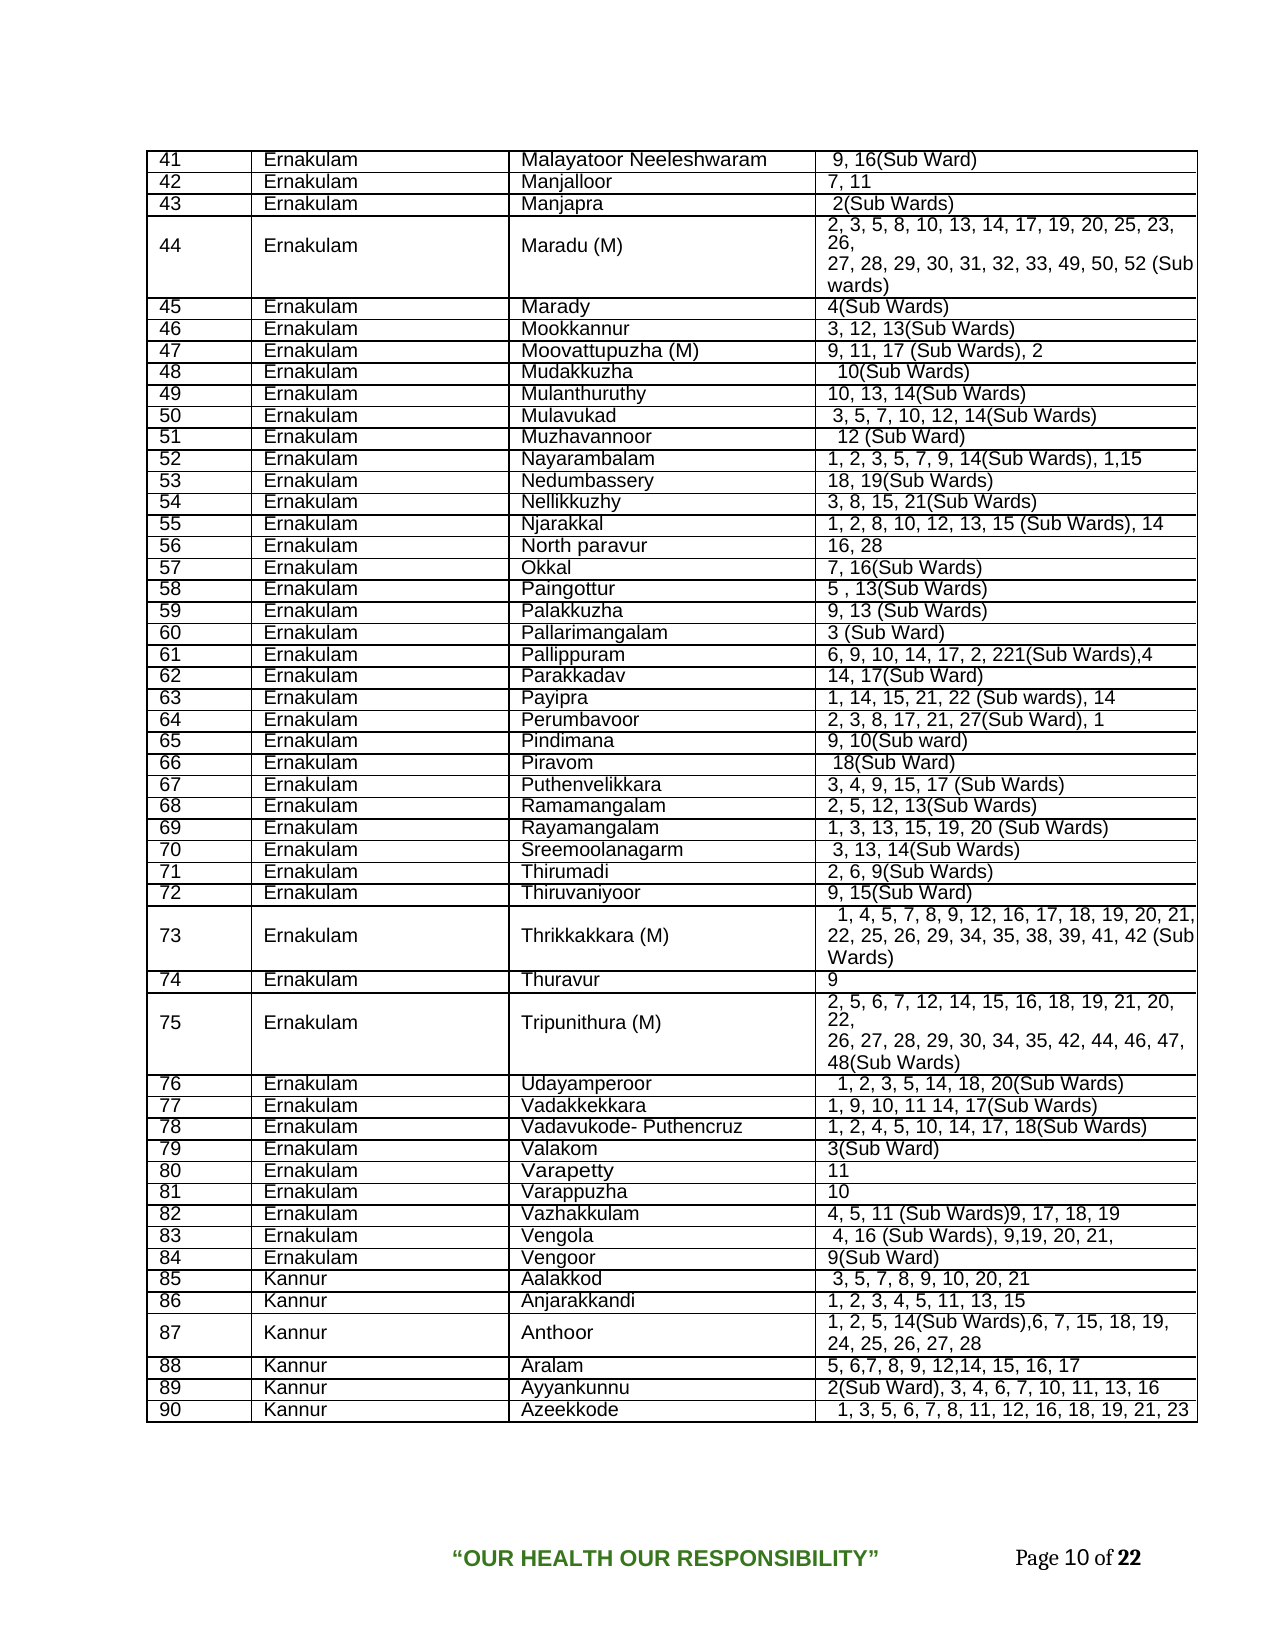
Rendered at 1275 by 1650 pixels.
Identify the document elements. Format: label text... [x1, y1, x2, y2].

table_cell 1, 14, 15, 21, 22 (Sub wards), 14 [816, 688, 1197, 709]
table_cell Ernakulam [252, 1141, 508, 1161]
table_cell North paravur [510, 537, 815, 558]
table_cell 78 [148, 1119, 251, 1139]
table_cell Thiruvaniyoor [510, 885, 815, 905]
table_cell Ernakulam [252, 624, 508, 644]
table_cell 60 [148, 624, 251, 644]
table_cell Ernakulam [252, 1162, 508, 1182]
table_cell Ernakulam [252, 820, 508, 840]
table_cell 57 [148, 559, 251, 579]
table_cell Varapetty [510, 1162, 815, 1182]
table_cell 74 [148, 972, 251, 992]
table_cell 1, 2, 3, 5, 14, 18, 20(Sub Wards) [816, 1074, 1197, 1096]
table_cell Ernakulam [252, 885, 508, 905]
table_cell Ernakulam [252, 1249, 508, 1269]
table_cell Ernakulam [252, 516, 508, 536]
table_cell Ernakulam [252, 1184, 508, 1204]
table_cell Azeekkode [510, 1401, 815, 1421]
table_cell Kannur [252, 1358, 508, 1378]
table_cell 12 (Sub Ward) [816, 427, 1197, 449]
table_cell 3, 5, 7, 10, 12, 14(Sub Wards) [816, 406, 1197, 427]
table_header Ernakulam [252, 152, 508, 172]
table_cell Pallippuram [510, 646, 815, 666]
table_cell Mookkannur [510, 320, 815, 340]
table_cell Vengola [510, 1227, 815, 1248]
table_cell Thuravur [510, 972, 815, 992]
table_cell 70 [148, 841, 251, 862]
table_cell Payipra [510, 690, 815, 709]
table_cell Ernakulam [252, 173, 508, 193]
table_cell 49 [148, 386, 251, 406]
table_cell 9 [816, 970, 1197, 992]
table_header Malayatoor Neeleshwaram [510, 152, 815, 172]
table_cell Vadakkekkara [510, 1097, 815, 1117]
table_cell Ernakulam [252, 646, 508, 666]
table_cell 69 [148, 820, 251, 840]
table_cell Udayamperoor [510, 1076, 815, 1096]
table_cell 1, 3, 13, 15, 19, 20 (Sub Wards) [816, 818, 1197, 840]
table_cell Ernakulam [252, 690, 508, 709]
table_cell Vazhakkulam [510, 1206, 815, 1226]
table_cell Ernakulam [252, 195, 508, 215]
table_cell Mudakkuzha [510, 364, 815, 384]
table_cell Aalakkod [510, 1271, 815, 1291]
table_cell 73 [148, 907, 251, 970]
table_cell 1, 2, 4, 5, 10, 14, 17, 18(Sub Wards) [816, 1117, 1197, 1139]
table_cell 14, 17(Sub Ward) [816, 666, 1197, 688]
table_cell Ernakulam [252, 1076, 508, 1096]
table_cell 89 [148, 1380, 251, 1399]
table_cell Kannur [252, 1271, 508, 1291]
table_cell 10(Sub Wards) [816, 362, 1197, 384]
table_cell Parakkadav [510, 668, 815, 688]
table_cell 1, 4, 5, 7, 8, 9, 12, 16, 17, 18, 19, 20, 21, 22, 25, 26, 29, 34, 35, 38, 39, 41, 42 (Sub Wards) [816, 905, 1197, 970]
table_cell Varappuzha [510, 1184, 815, 1204]
table_cell 2, 5, 6, 7, 12, 14, 15, 16, 18, 19, 21, 20, 22, 26, 27, 28, 29, 30, 34, 35, 42, 44, 46, 47, 48(Sub Wards) [816, 992, 1197, 1074]
table_cell Anthoor [510, 1314, 815, 1356]
table_cell Piravom [510, 755, 815, 775]
table_cell 52 [148, 451, 251, 471]
table_cell 7, 11 [816, 172, 1197, 193]
table_cell Ernakulam [252, 733, 508, 753]
table_cell Paingottur [510, 581, 815, 601]
table_cell Ernakulam [252, 451, 508, 471]
table_cell 82 [148, 1206, 251, 1226]
table_cell Kannur [252, 1314, 508, 1356]
table_cell 63 [148, 690, 251, 709]
table_cell 85 [148, 1271, 251, 1291]
table_cell Rayamangalam [510, 820, 815, 840]
table_cell Mulanthuruthy [510, 386, 815, 406]
table_cell Ayyankunnu [510, 1380, 815, 1399]
table_cell Ernakulam [252, 429, 508, 449]
table_cell Manjapra [510, 195, 815, 215]
table_cell Thirumadi [510, 863, 815, 883]
table_cell Ernakulam [252, 559, 508, 579]
table_cell 67 [148, 776, 251, 796]
table_cell Okkal [510, 559, 815, 579]
table_cell 3, 5, 7, 8, 9, 10, 20, 21 [816, 1269, 1197, 1291]
table_cell Nedumbassery [510, 472, 815, 492]
table_cell Njarakkal [510, 516, 815, 536]
table_cell Palakkuzha [510, 603, 815, 623]
table_cell Ernakulam [252, 755, 508, 775]
table_cell 42 [148, 173, 251, 193]
table_cell 3, 12, 13(Sub Wards) [816, 319, 1197, 340]
table_cell 1, 2, 8, 10, 12, 13, 15 (Sub Wards), 14 [816, 514, 1197, 536]
table_cell Anjarakkandi [510, 1293, 815, 1313]
table_cell 46 [148, 320, 251, 340]
table_cell 90 [148, 1401, 251, 1421]
table_cell Pallarimangalam [510, 624, 815, 644]
table_cell Ernakulam [252, 798, 508, 818]
table_cell 44 [148, 217, 251, 297]
table_cell Kannur [252, 1401, 508, 1421]
table_cell 58 [148, 581, 251, 601]
table_cell Ernakulam [252, 342, 508, 362]
table_cell 9, 11, 17 (Sub Wards), 2 [816, 340, 1197, 362]
table_cell Ernakulam [252, 472, 508, 492]
table_cell Ernakulam [252, 1206, 508, 1226]
table_cell 3, 8, 15, 21(Sub Wards) [816, 493, 1197, 514]
table_cell 5 , 13(Sub Wards) [816, 579, 1197, 601]
table_cell Kannur [252, 1380, 508, 1399]
table_cell Ernakulam [252, 217, 508, 297]
table_cell 43 [148, 195, 251, 215]
table_cell 80 [148, 1162, 251, 1182]
table_cell Ernakulam [252, 972, 508, 992]
table_cell Perumbavoor [510, 711, 815, 731]
table_cell Moovattupuzha (M) [510, 342, 815, 362]
table_cell Aralam [510, 1358, 815, 1378]
table_cell 64 [148, 711, 251, 731]
table_cell Ernakulam [252, 668, 508, 688]
table_cell 16, 28 [816, 536, 1197, 558]
table_cell 1, 3, 5, 6, 7, 8, 11, 12, 16, 18, 19, 21, 23 [816, 1400, 1197, 1421]
table_cell 83 [148, 1227, 251, 1248]
table_cell 2, 3, 5, 8, 10, 13, 14, 17, 19, 20, 25, 23, 26, 27, 28, 29, 30, 31, 32, 33, 49, 50, 52 (Sub wards) [816, 215, 1197, 297]
table_cell 86 [148, 1293, 251, 1313]
table_cell Ernakulam [252, 364, 508, 384]
table_cell Ernakulam [252, 299, 508, 319]
table_cell 79 [148, 1141, 251, 1161]
table_cell Pindimana [510, 733, 815, 753]
table_cell 4, 16 (Sub Wards), 9,19, 20, 21, [816, 1226, 1197, 1248]
table_cell 3 (Sub Ward) [816, 623, 1197, 644]
table_cell 5, 6,7, 8, 9, 12,14, 15, 16, 17 [816, 1356, 1197, 1378]
table_cell Vengoor [510, 1249, 815, 1269]
table_cell 2, 6, 9(Sub Wards) [816, 862, 1197, 883]
table_cell Ernakulam [252, 407, 508, 427]
table_cell 9(Sub Ward) [816, 1248, 1197, 1269]
table_cell Ernakulam [252, 776, 508, 796]
table_cell 6, 9, 10, 14, 17, 2, 221(Sub Wards),4 [816, 644, 1197, 666]
table_cell 9, 13 (Sub Wards) [816, 601, 1197, 623]
table_cell Nellikkuzhy [510, 494, 815, 514]
table_cell 77 [148, 1097, 251, 1117]
table_cell 72 [148, 885, 251, 905]
table_cell Mulavukad [510, 407, 815, 427]
table_cell 76 [148, 1076, 251, 1096]
table_cell 66 [148, 755, 251, 775]
table_cell 3, 4, 9, 15, 17 (Sub Wards) [816, 775, 1197, 796]
table_cell Manjalloor [510, 173, 815, 193]
table_cell Vadavukode- Puthencruz [510, 1119, 815, 1139]
table_cell 9, 15(Sub Ward) [816, 883, 1197, 905]
table_cell Thrikkakkara (M) [510, 907, 815, 970]
table_cell 47 [148, 342, 251, 362]
table_cell 3, 13, 14(Sub Wards) [816, 840, 1197, 862]
table_cell Ernakulam [252, 841, 508, 862]
table_cell 1, 2, 3, 4, 5, 11, 13, 15 [816, 1291, 1197, 1313]
table_cell Ernakulam [252, 1097, 508, 1117]
table_cell Ernakulam [252, 907, 508, 970]
table_cell Ernakulam [252, 320, 508, 340]
table_cell 18, 19(Sub Wards) [816, 471, 1197, 492]
table_cell Nayarambalam [510, 451, 815, 471]
table_cell 71 [148, 863, 251, 883]
table_cell Ernakulam [252, 1227, 508, 1248]
table_cell Ernakulam [252, 494, 508, 514]
table_cell 1, 2, 3, 5, 7, 9, 14(Sub Wards), 1,15 [816, 449, 1197, 471]
table_cell 59 [148, 603, 251, 623]
table_cell 10 [816, 1183, 1197, 1204]
table_cell 84 [148, 1249, 251, 1269]
table_cell 45 [148, 299, 251, 319]
table_cell 10, 13, 14(Sub Wards) [816, 384, 1197, 406]
table_cell 7, 16(Sub Wards) [816, 558, 1197, 579]
table_cell Ernakulam [252, 603, 508, 623]
table_cell Ernakulam [252, 711, 508, 731]
table_cell Tripunithura (M) [510, 994, 815, 1074]
table_cell Ramamangalam [510, 798, 815, 818]
table_cell Valakom [510, 1141, 815, 1161]
table_cell 68 [148, 798, 251, 818]
table_cell 62 [148, 668, 251, 688]
table_header 9, 16(Sub Ward) [816, 152, 1197, 172]
table_cell Ernakulam [252, 994, 508, 1074]
table_cell Ernakulam [252, 1119, 508, 1139]
table_cell 53 [148, 472, 251, 492]
table_cell 18(Sub Ward) [816, 753, 1197, 775]
table_cell 87 [148, 1314, 251, 1356]
table_cell 48 [148, 364, 251, 384]
table_cell 61 [148, 646, 251, 666]
table_cell 4, 5, 11 (Sub Wards)9, 17, 18, 19 [816, 1204, 1197, 1226]
table_cell 75 [148, 994, 251, 1074]
table_cell Ernakulam [252, 386, 508, 406]
table_cell 2, 3, 8, 17, 21, 27(Sub Ward), 1 [816, 710, 1197, 731]
table_cell Puthenvelikkara [510, 776, 815, 796]
table_header 41 [148, 152, 251, 172]
table_cell 1, 2, 5, 14(Sub Wards),6, 7, 15, 18, 19, 24, 25, 26, 27, 28 [816, 1313, 1197, 1356]
table_cell 51 [148, 429, 251, 449]
table_cell 55 [148, 516, 251, 536]
table_cell 65 [148, 733, 251, 753]
table_cell Ernakulam [252, 863, 508, 883]
table_cell Kannur [252, 1293, 508, 1313]
table_cell 2(Sub Ward), 3, 4, 6, 7, 10, 11, 13, 16 [816, 1378, 1197, 1399]
table_cell 50 [148, 407, 251, 427]
table_cell 3(Sub Ward) [816, 1139, 1197, 1161]
table_cell Muzhavannoor [510, 429, 815, 449]
table_cell Ernakulam [252, 581, 508, 601]
table_cell 88 [148, 1358, 251, 1378]
table_cell Maradu (M) [510, 217, 815, 297]
table_cell 54 [148, 494, 251, 514]
table_cell 1, 9, 10, 11 14, 17(Sub Wards) [816, 1096, 1197, 1117]
table_cell Ernakulam [252, 537, 508, 558]
table_cell 81 [148, 1184, 251, 1204]
table_cell Sreemoolanagarm [510, 841, 815, 862]
table_cell 56 [148, 537, 251, 558]
table_cell 9, 10(Sub ward) [816, 731, 1197, 753]
table_cell 2(Sub Wards) [816, 193, 1197, 215]
table_cell 2, 5, 12, 13(Sub Wards) [816, 796, 1197, 818]
table_cell 4(Sub Wards) [816, 297, 1197, 319]
table_cell 11 [816, 1161, 1197, 1182]
table_cell Marady [510, 299, 815, 319]
